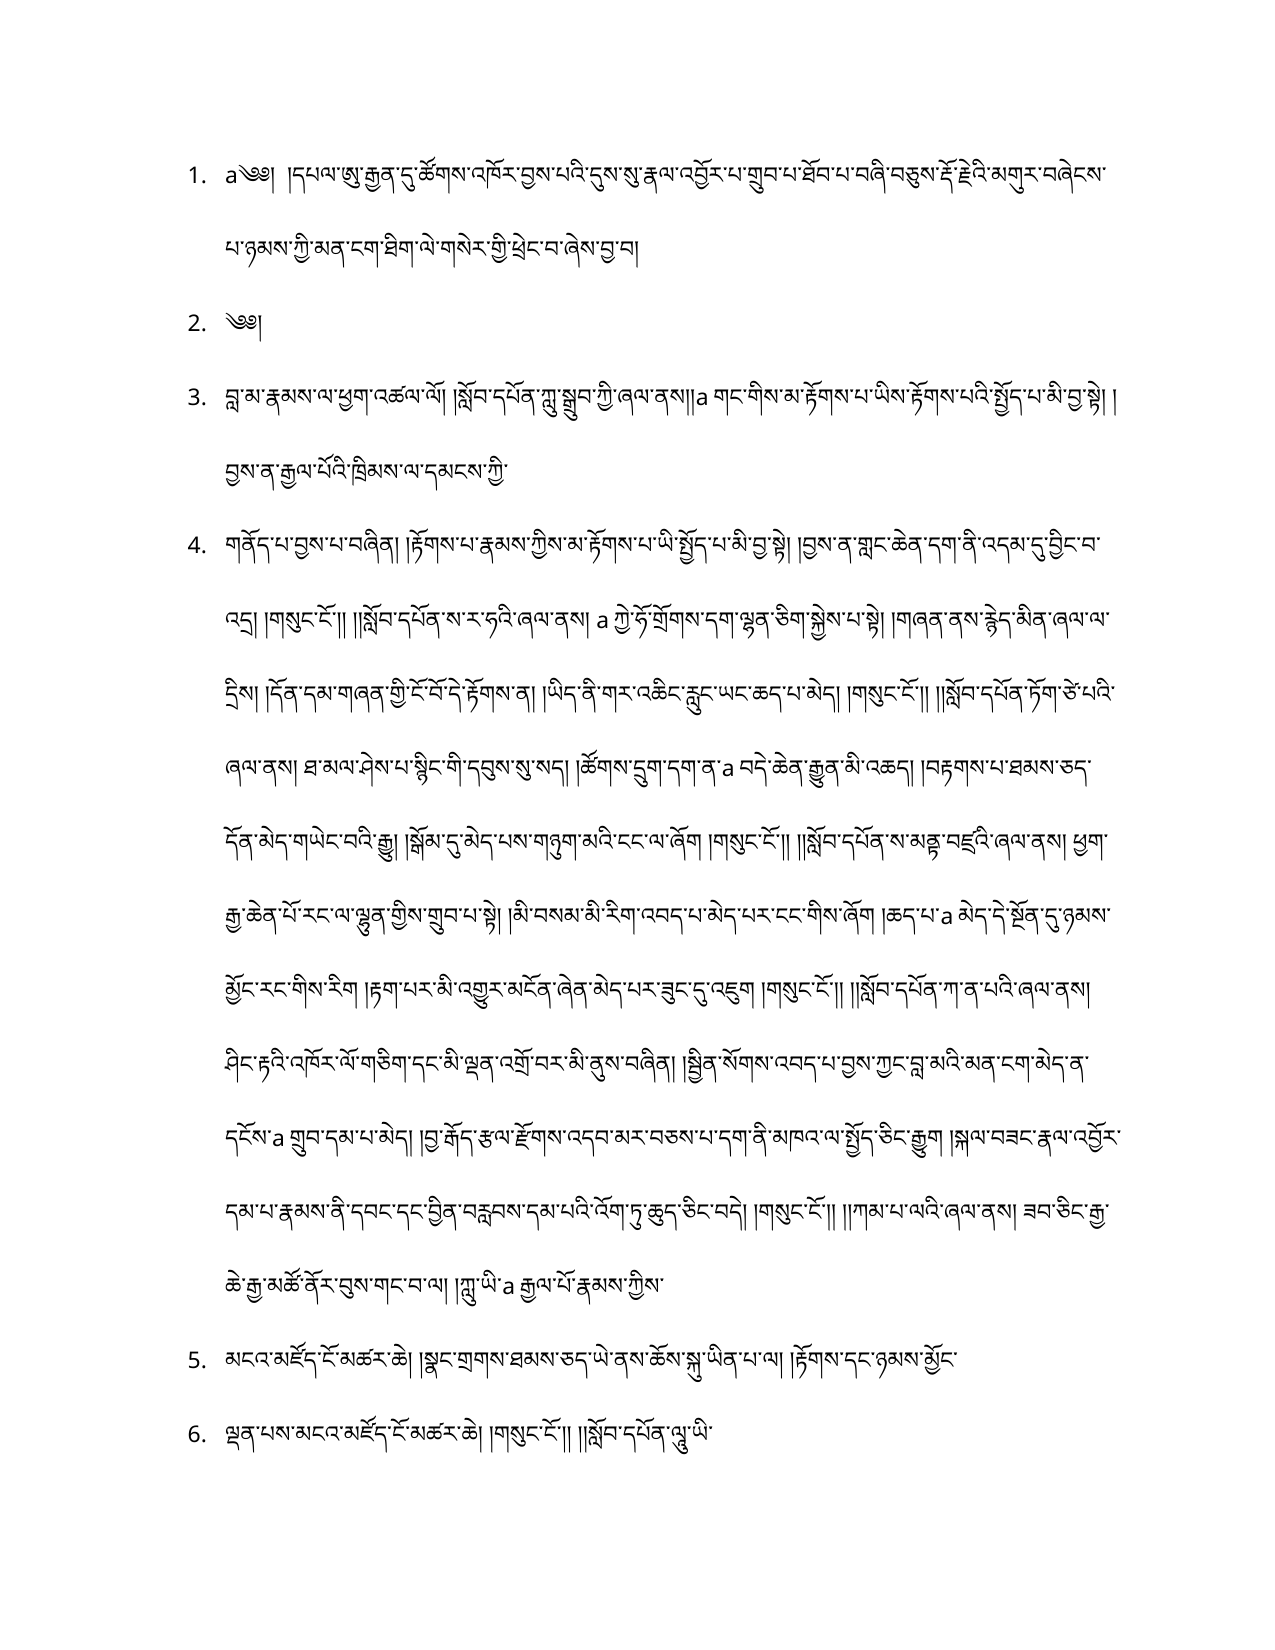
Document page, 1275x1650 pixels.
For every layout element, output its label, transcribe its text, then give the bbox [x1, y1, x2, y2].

list གནོད་པ་བྱས་པ་བཞིན། །རྟོགས་པ་རྣམས་ཀྱིས་མ་རྟོགས་པ་ཡི་སྤྱོད་པ་མི་བྱ་སྟེ། །བྱས་ན་གླང་ཆེན་དག་ནི་འདམ་དུ་བྱིང་བ་འདྲ། །གསུང་ངོ༌།། །།སློབ་དཔོན་ས་ར་ཧའི་ཞལ་ནས། aཀྱེ་ཧོ་གྲོགས་དག་ལྷན་ཅིག་སྐྱེས་པ་སྟེ། །གཞན་ནས་རྙེད་མིན་ཞལ་ལ་དྲིས། །དོན་དམ་གཞན་གྱི་ངོ་བོ་དེ་རྟོགས་ན། །ཡིད་ནི་གར་འཆིང་རླུང་ཡང་ཆད་པ་མེད། །གསུང་ངོ༌།། །།སློབ་དཔོན་ཏོག་ཙེ་པའི་ཞལ་ནས། ཐ་མལ་ཤེས་པ་སྙིང་གི་དབུས་སུ་སད། །ཚོགས་དྲུག་དག་ན་aབདེ་ཆེན་རྒྱུན་མི་འཆད། །བརྟགས་པ་ཐམས་ཅད་དོན་མེད་གཡེང་བའི་རྒྱུ། །སྒོམ་དུ་མེད་པས་གཉུག་མའི་ངང་ལ་ཞོག །གསུང་ངོ༌།། །།སློབ་དཔོན་ས་མནྟ་བཛྲའི་ཞལ་ནས། ཕྱག་རྒྱ་ཆེན་པོ་རང་ལ་ལྷུན་གྱིས་གྲུབ་པ་སྟེ། །མི་བསམ་མི་རིག་འབད་པ་མེད་པར་ངང་གིས་ཞོག །ཆད་པ་aམེད་དེ་སྔོན་དུ་ཉམས་མྱོང་རང་གིས་རིག །རྟག་པར་མི་འགྱུར་མངོན་ཞེན་མེད་པར་ཟུང་དུ་འཇུག །གསུང་ངོ༌།། །།སློབ་དཔོན་ཀ་ན་པའི་ཞལ་ནས། ཤིང་རྟའི་འཁོར་ལོ་གཅིག་དང་མི་ལྡན་འགྲོ་བར་མི་ནུས་བཞིན། །སྦྱིན་སོགས་འབད་པ་བྱས་ཀྱང་བླ་མའི་མན་ངག་མེད་ན་དངོས་aགྲུབ་དམ་པ་མེད། །བྱ་རྒོད་རྩལ་རྫོགས་འདབ་མར་བཅས་པ་དག་ནི་མཁའ་ལ་སྤྱོད་ཅིང་རྒྱུག །སྐལ་བཟང་རྣལ་འབྱོར་དམ་པ་རྣམས་ནི་དབང་དང་བྱིན་བརླབས་དམ་པའི་འོག་ཏུ་ཆུད་ཅིང་བདེ། །གསུང་ངོ༌།། །།ཀམ་པ་ལའི་ཞལ་ནས། ཟབ་ཅིང་རྒྱ་ཆེ་རྒྱ་མཚོ་ནོར་བུས་གང་བ་ལ། །ཀླུ་ཡི་aརྒྱལ་པོ་རྣམས་ཀྱིས་ [187, 520, 1125, 1325]
list བླ་མ་རྣམས་ལ་ཕྱག་འཚལ་ལོ། །སློབ་དཔོན་ཀླུ་སྒྲུབ་ཀྱི་ཞལ་ནས།།aགང་གིས་མ་རྟོགས་པ་ཡིས་རྟོགས་པའི་སྤྱོད་པ་མི་བྱ་སྟེ། །བྱས་ན་རྒྱལ་པོའི་ཁྲིམས་ལ་དམངས་ཀྱི་ [187, 372, 1125, 511]
list ལྡན་པས་མངའ་མཛོད་ངོ་མཚར་ཆེ། །གསུང་ངོ༌།། །།སློབ་དཔོན་ལཱུ་ཡི་ [187, 1409, 1125, 1473]
list ༄༅། [187, 298, 1125, 363]
list a༄༅། །དཔལ་ཨུ་རྒྱན་དུ་ཚོགས་འཁོར་བྱས་པའི་དུས་སུ་རྣལ་འབྱོར་པ་གྲུབ་པ་ཐོབ་པ་བཞི་བཅུས་རྡོ་རྗེའི་མགུར་བཞེངས་པ་ཉམས་ཀྱི་མན་ངག་ཐིག་ལེ་གསེར་གྱི་ཕྲེང་བ་ཞེས་བྱ་བ། [187, 150, 1125, 288]
list མངའ་མཛོད་ངོ་མཚར་ཆེ། །སྣང་གྲགས་ཐམས་ཅད་ཡེ་ནས་ཆོས་སྐུ་ཡིན་པ་ལ། །རྟོགས་དང་ཉམས་མྱོང་ [187, 1335, 1125, 1399]
